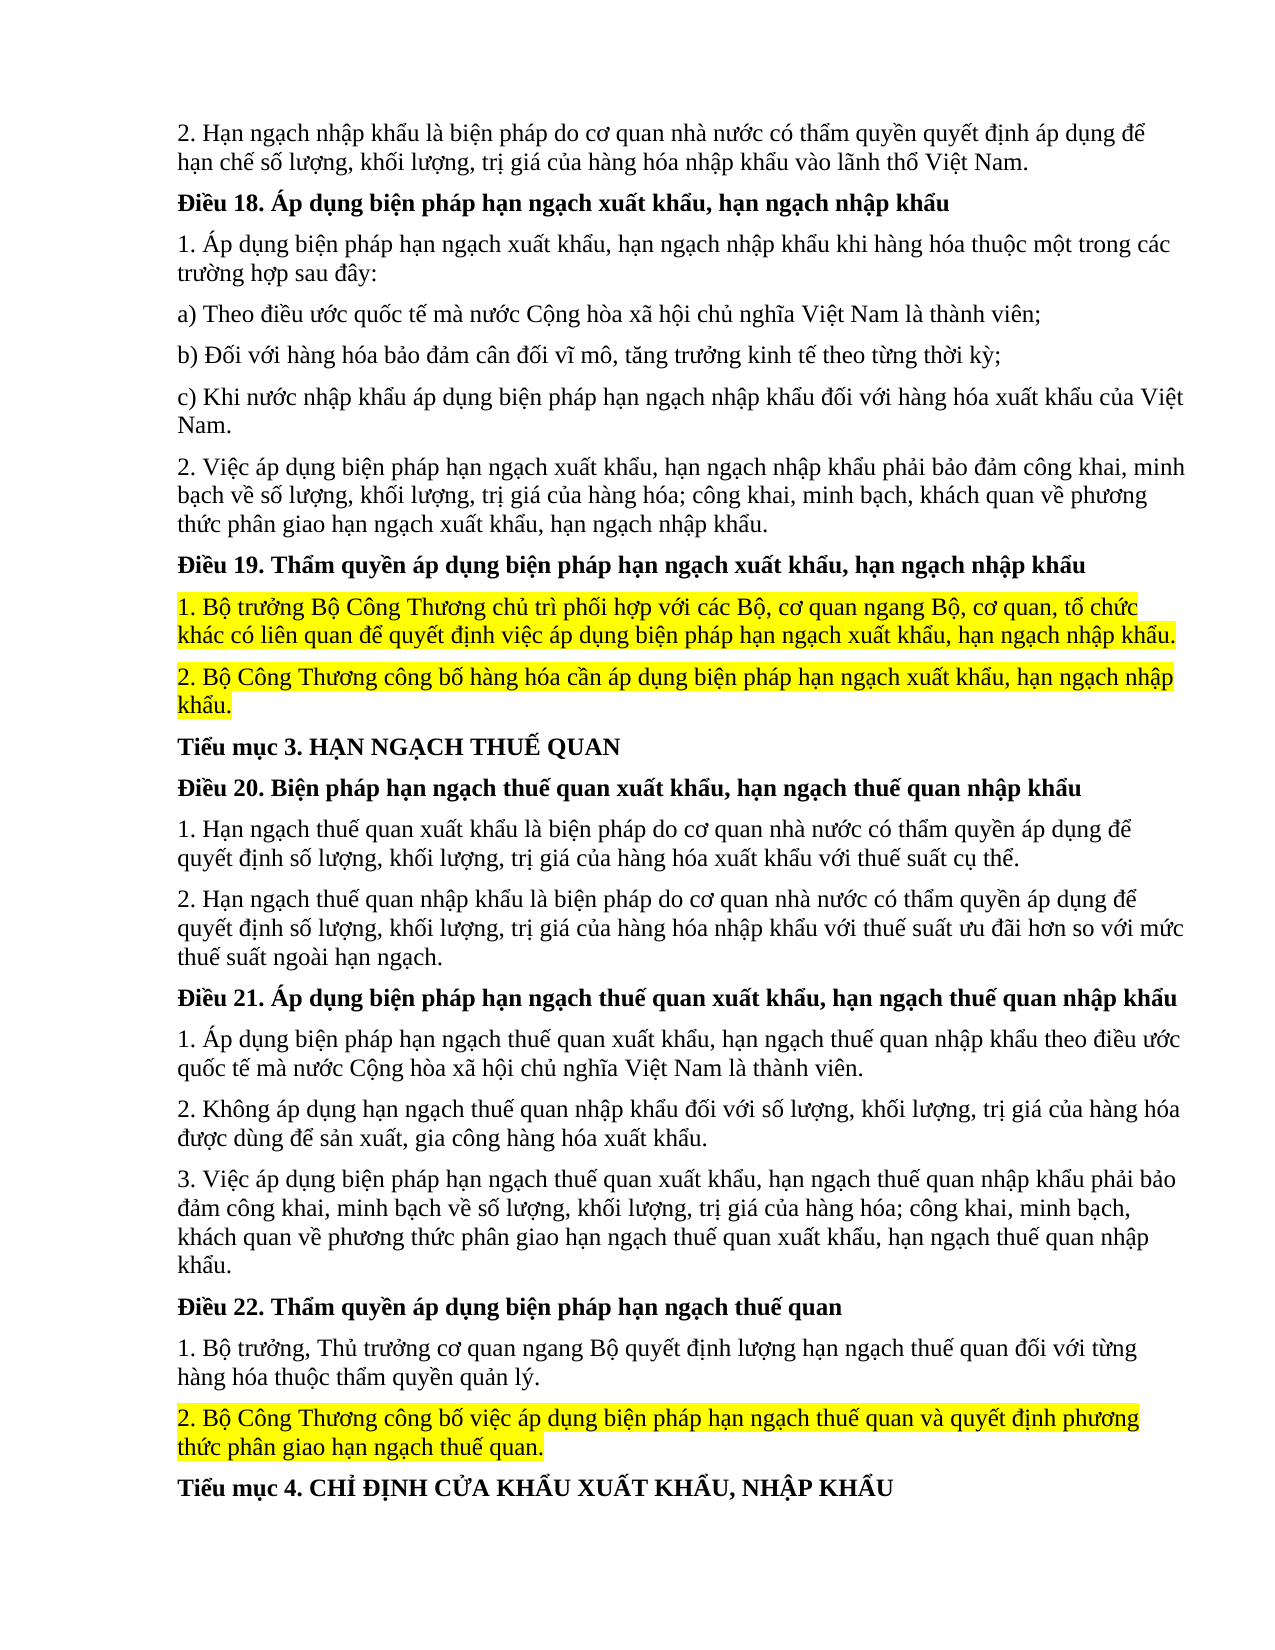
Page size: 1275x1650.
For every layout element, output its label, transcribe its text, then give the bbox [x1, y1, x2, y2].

text 1. Áp dụng biện pháp hạn ngạch xuất khẩu, hạn ngạch nhập khẩu khi hàng hóa thuộc một trong các trường hợp sau đây: [177, 229, 1186, 287]
text 1. Bộ trưởng, Thủ trưởng cơ quan ngang Bộ quyết định lượng hạn ngạch thuế quan đối với từng hàng hóa thuộc thẩm quyền quản lý. [177, 1333, 1186, 1391]
text 2. Hạn ngạch nhập khẩu là biện pháp do cơ quan nhà nước có thẩm quyền quyết định áp dụng để hạn chế số lượng, khối lượng, trị giá của hàng hóa nhập khẩu vào lãnh thổ Việt Nam. [177, 118, 1186, 176]
text 1. Hạn ngạch thuế quan xuất khẩu là biện pháp do cơ quan nhà nước có thẩm quyền áp dụng để quyết định số lượng, khối lượng, trị giá của hàng hóa xuất khẩu với thuế suất cụ thể. [177, 814, 1186, 872]
text 2. Bộ Công Thương công bố việc áp dụng biện pháp hạn ngạch thuế quan và quyết định phương thức phân giao hạn ngạch thuế quan. [544, 1403, 1186, 1461]
text 2. Việc áp dụng biện pháp hạn ngạch xuất khẩu, hạn ngạch nhập khẩu phải bảo đảm công khai, minh bạch về số lượng, khối lượng, trị giá của hàng hóa; công khai, minh bạch, khách quan về phương thức phân giao hạn ngạch xuất khẩu, hạn ngạch nhập khẩu. [177, 452, 1186, 538]
text Tiểu mục 4. CHỈ ĐỊNH CỬA KHẨU XUẤT KHẨU, NHẬP KHẨU [177, 1473, 1186, 1502]
text c) Khi nước nhập khẩu áp dụng biện pháp hạn ngạch nhập khẩu đối với hàng hóa xuất khẩu của Việt Nam. [177, 382, 1186, 439]
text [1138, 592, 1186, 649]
text 3. Việc áp dụng biện pháp hạn ngạch thuế quan xuất khẩu, hạn ngạch thuế quan nhập khẩu phải bảo đảm công khai, minh bạch về số lượng, khối lượng, trị giá của hàng hóa; công khai, minh bạch, khách quan về phương thức phân giao hạn ngạch thuế quan xuất khẩu, hạn ngạch thuế quan nhập khẩu. [177, 1164, 1186, 1279]
text Điều 22. Thẩm quyền áp dụng biện pháp hạn ngạch thuế quan [177, 1292, 1186, 1321]
text 2. Không áp dụng hạn ngạch thuế quan nhập khẩu đối với số lượng, khối lượng, trị giá của hàng hóa được dùng để sản xuất, gia công hàng hóa xuất khẩu. [177, 1094, 1186, 1152]
text Điều 19. Thẩm quyền áp dụng biện pháp hạn ngạch xuất khẩu, hạn ngạch nhập khẩu [177, 551, 1186, 579]
text 2. Bộ Công Thương công bố hàng hóa cần áp dụng biện pháp hạn ngạch xuất khẩu, hạn ngạch nhập khẩu. [232, 662, 1186, 719]
text a) Theo điều ước quốc tế mà nước Cộng hòa xã hội chủ nghĩa Việt Nam là thành viên; [177, 299, 1186, 328]
text 2. Hạn ngạch thuế quan nhập khẩu là biện pháp do cơ quan nhà nước có thẩm quyền áp dụng để quyết định số lượng, khối lượng, trị giá của hàng hóa nhập khẩu với thuế suất ưu đãi hơn so với mức thuế suất ngoài hạn ngạch. [177, 884, 1186, 971]
text Tiểu mục 3. HẠN NGẠCH THUẾ QUAN [177, 732, 1186, 761]
text Điều 20. Biện pháp hạn ngạch thuế quan xuất khẩu, hạn ngạch thuế quan nhập khẩu [177, 773, 1186, 802]
text b) Đối với hàng hóa bảo đảm cân đối vĩ mô, tăng trưởng kinh tế theo từng thời kỳ; [177, 341, 1186, 369]
text 1. Áp dụng biện pháp hạn ngạch thuế quan xuất khẩu, hạn ngạch thuế quan nhập khẩu theo điều ước quốc tế mà nước Cộng hòa xã hội chủ nghĩa Việt Nam là thành viên. [177, 1024, 1186, 1082]
text Điều 21. Áp dụng biện pháp hạn ngạch thuế quan xuất khẩu, hạn ngạch thuế quan nhập khẩu [177, 983, 1186, 1012]
text Điều 18. Áp dụng biện pháp hạn ngạch xuất khẩu, hạn ngạch nhập khẩu [177, 188, 1186, 217]
